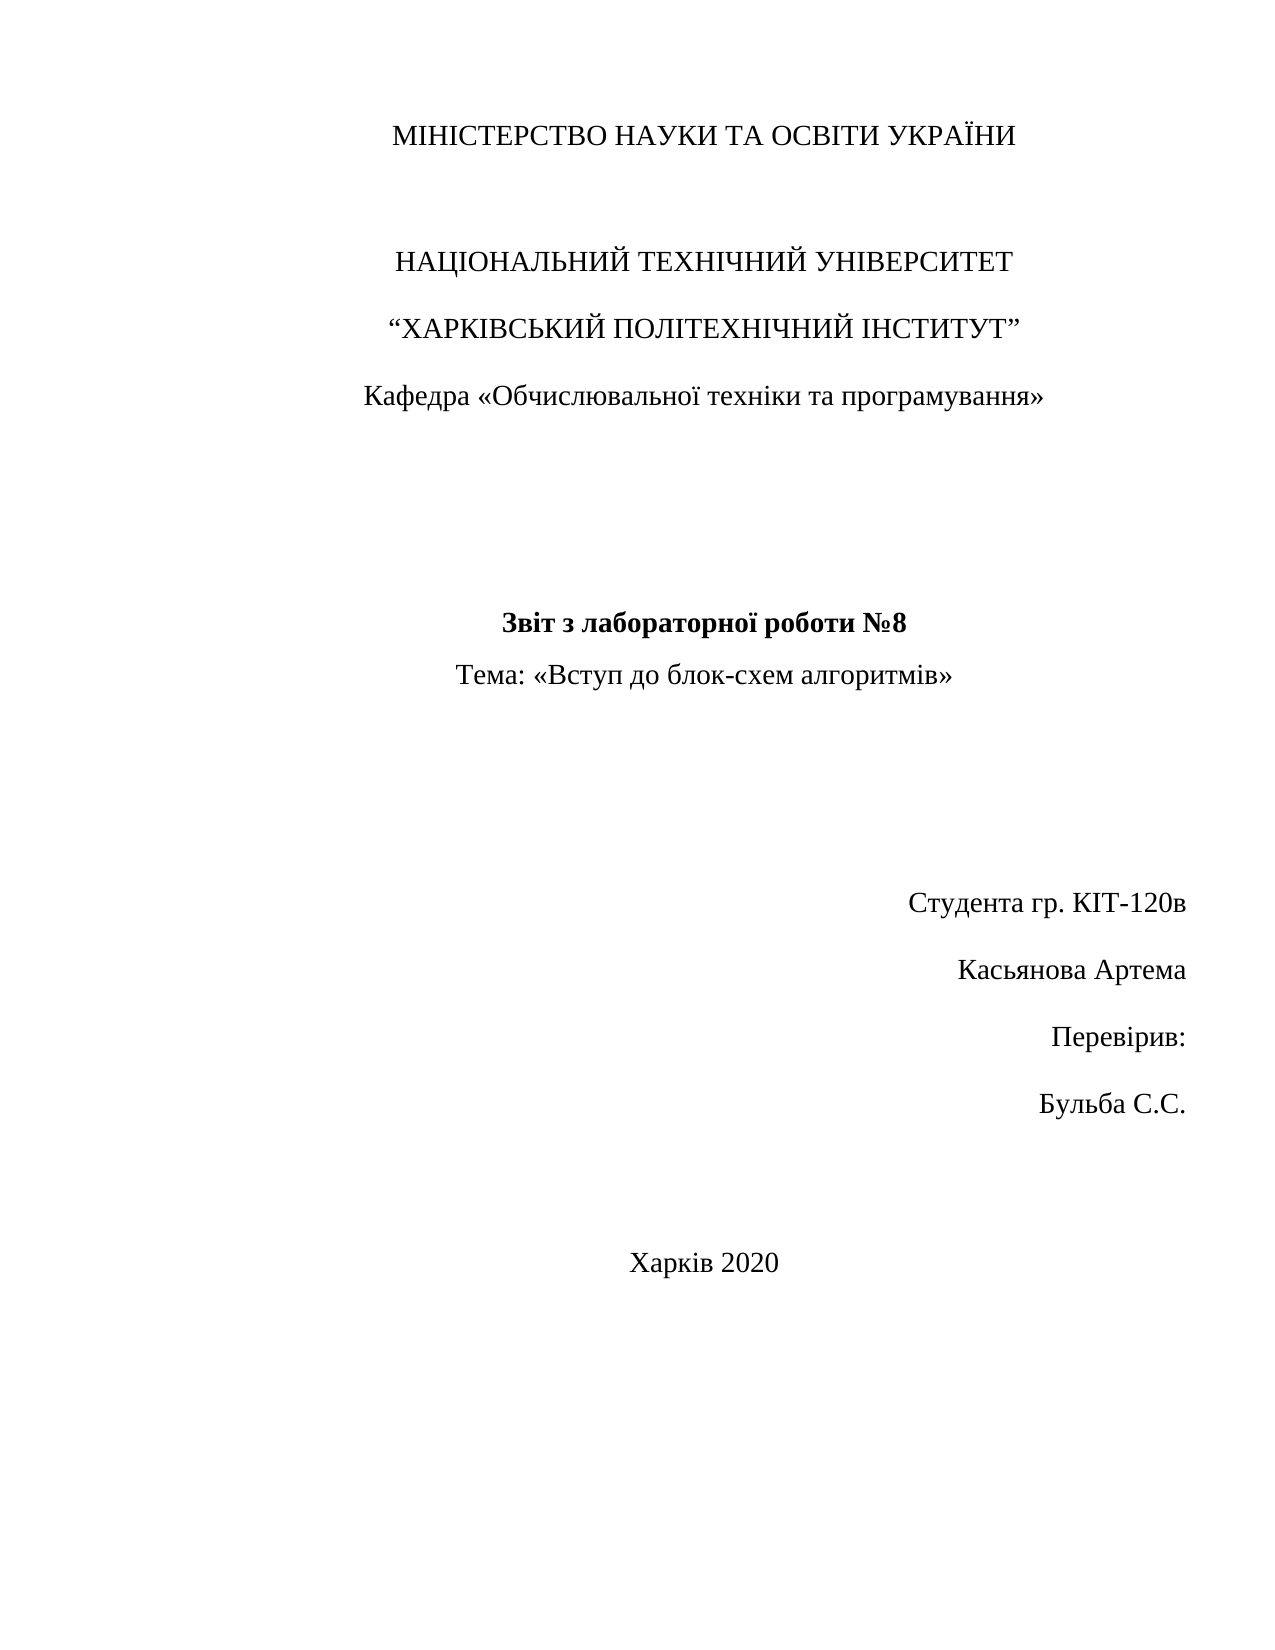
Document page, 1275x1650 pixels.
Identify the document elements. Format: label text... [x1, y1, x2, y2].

text Харків 2020 [148, 1245, 1186, 1279]
text Перевірив: [148, 1019, 1186, 1053]
text Бульба С.С. [148, 1086, 1186, 1120]
text “ХАРКІВСЬКИЙ ПОЛІТЕХНІЧНИЙ ІНСТИТУТ” [148, 311, 1186, 344]
text НАЦІОНАЛЬНИЙ ТЕХНІЧНИЙ УНІВЕРСИТЕТ [148, 244, 1186, 277]
text Студента гр. КІТ-120в [148, 885, 1186, 919]
text Тема: «Вступ до блок-схем алгоритмів» [148, 657, 1186, 691]
text Звіт з лабораторної роботи №8 [148, 606, 1186, 639]
text Касьянова Артема [148, 952, 1186, 986]
text МІНІСТЕРСТВО НАУКИ ТА ОСВІТИ УКРАЇНИ [148, 118, 1186, 152]
text Кафедра «Обчислювальної техніки та програмування» [148, 378, 1186, 411]
